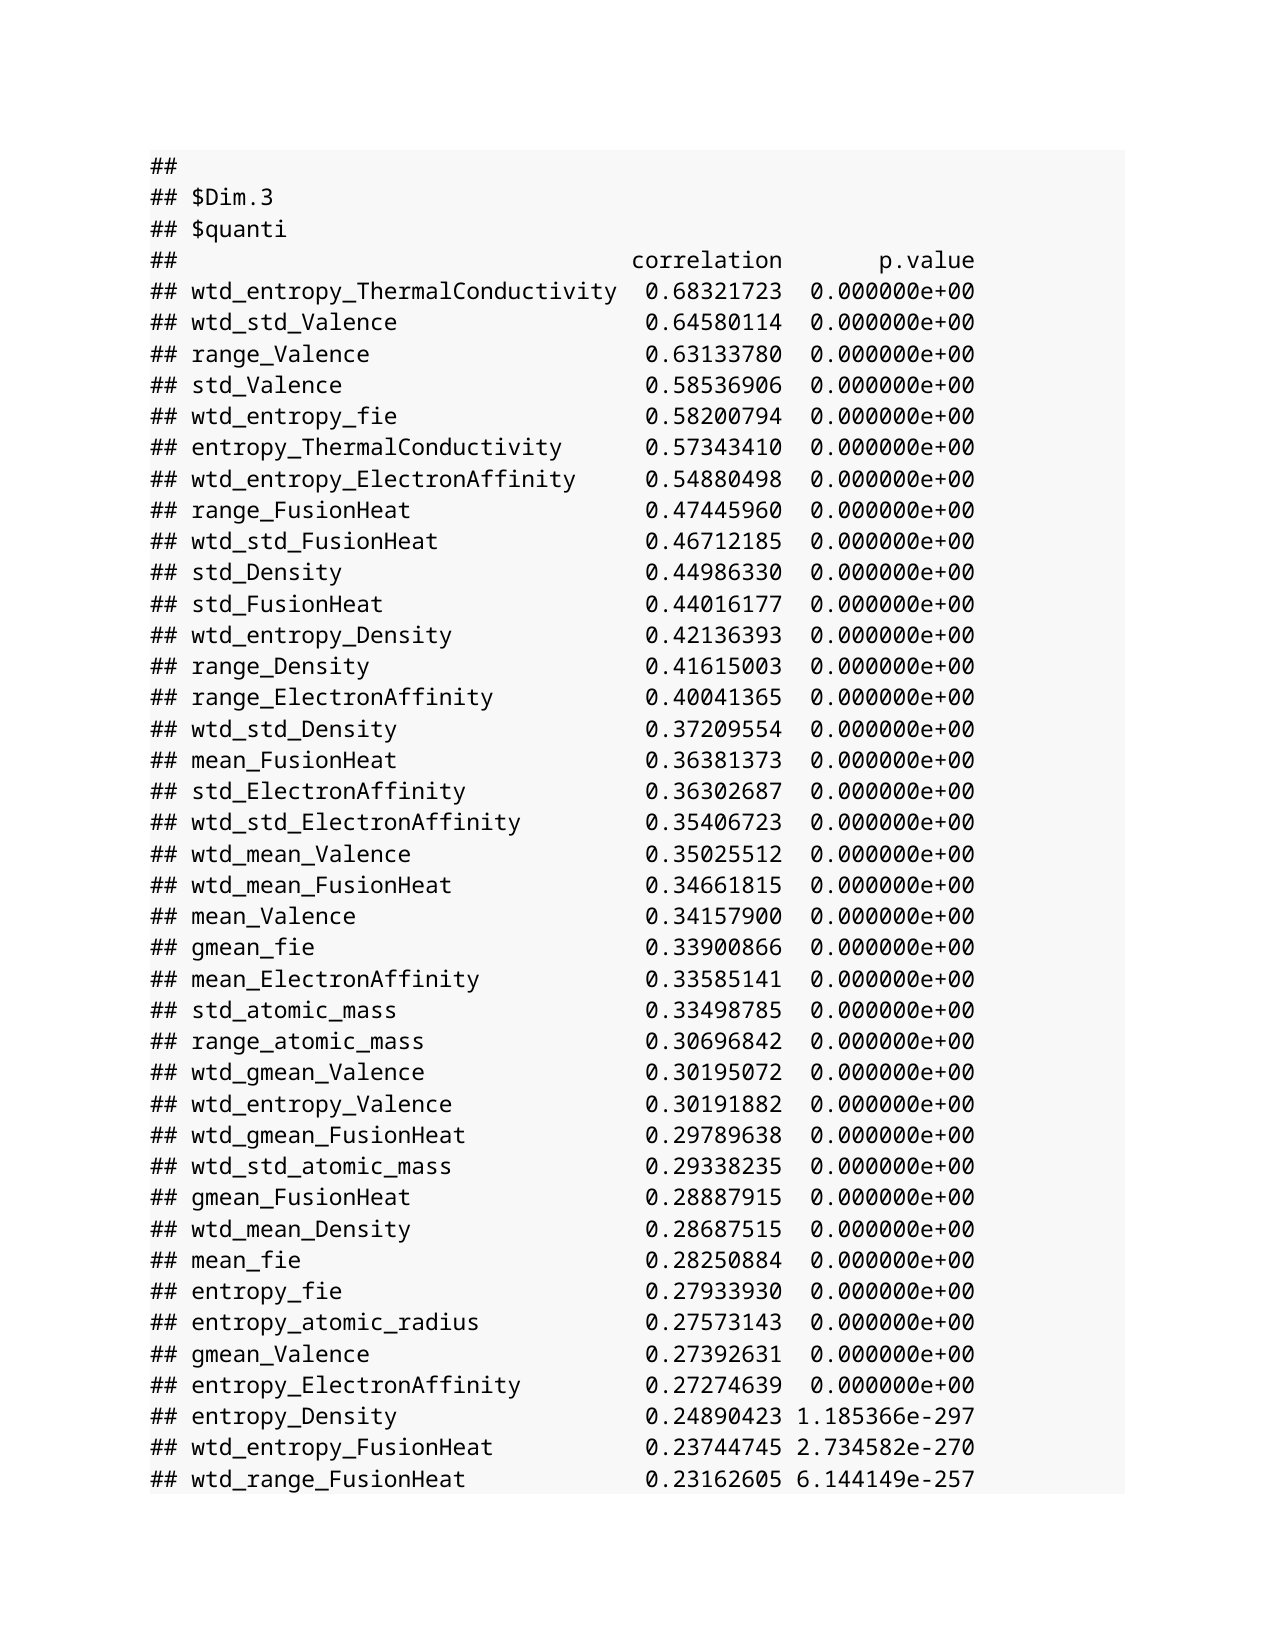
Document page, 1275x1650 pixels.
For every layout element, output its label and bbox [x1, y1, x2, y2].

text [150, 150, 1125, 1494]
